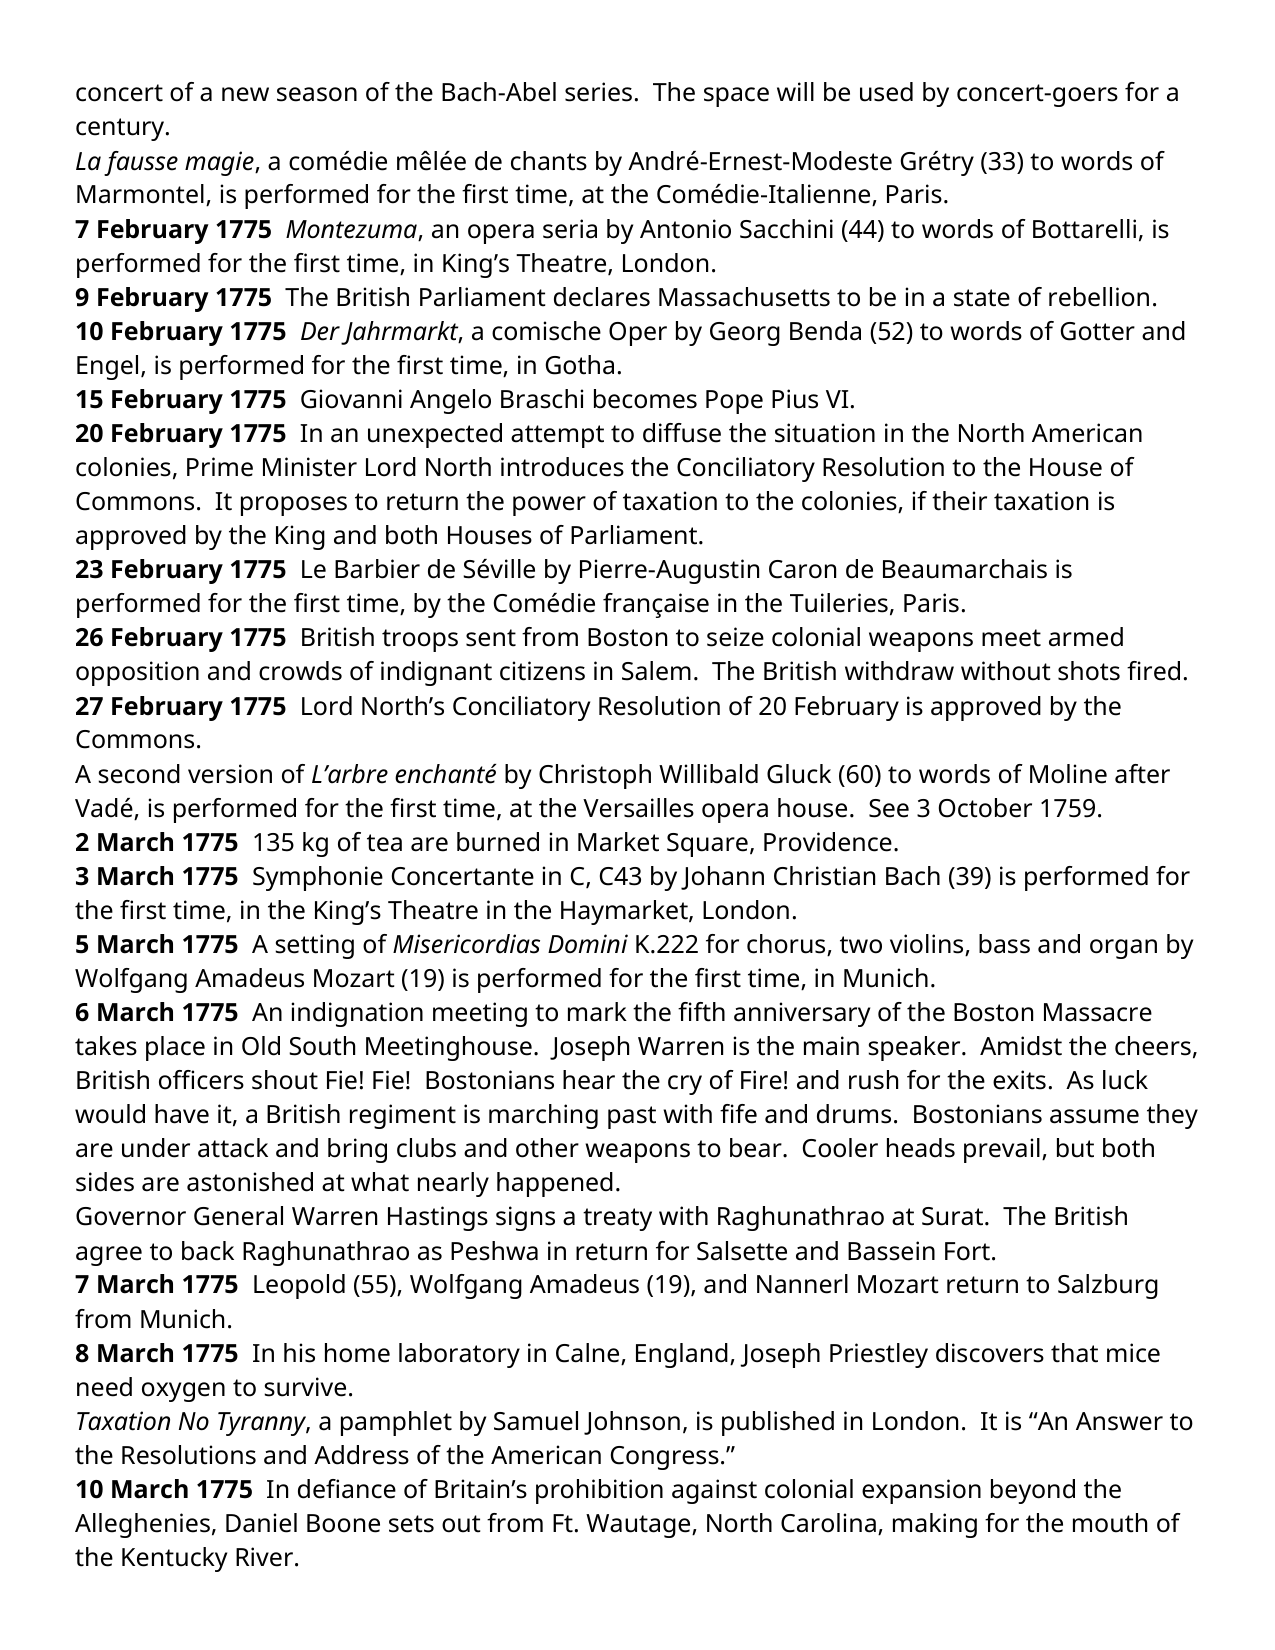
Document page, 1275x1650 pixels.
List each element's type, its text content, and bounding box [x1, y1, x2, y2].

text 3 March 1775 Symphonie Concertante in C, C43 by Johann Christian Bach (39) is performed for the first time, in the King’s Theatre in the Haymarket, London. [75, 858, 1200, 927]
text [75, 75, 1200, 143]
text La fausse magie, a comédie mêlée de chants by André-Ernest-Modeste Grétry (33) to words of Marmontel, is performed for the first time, at the Comédie-Italienne, Paris. [75, 143, 1200, 211]
text A second version of L’arbre enchanté by Christoph Willibald Gluck (60) to words of Moline after Vadé, is performed for the first time, at the Versailles opera house. See 3 October 1759. [75, 756, 1200, 824]
text Governor General Warren Hastings signs a treaty with Raghunathrao at Surat. The British agree to back Raghunathrao as Peshwa in return for Salsette and Bassein Fort. [75, 1199, 1200, 1267]
text 9 February 1775 The British Parliament declares Massachusetts to be in a state of rebellion. [75, 279, 1200, 313]
text 7 March 1775 Leopold (55), Wolfgang Amadeus (19), and Nannerl Mozart return to Salzburg from Munich. [75, 1267, 1200, 1335]
text 8 March 1775 In his home laboratory in Calne, England, Joseph Priestley discovers that mice need oxygen to survive. [75, 1335, 1200, 1403]
text Taxation No Tyranny, a pamphlet by Samuel Johnson, is published in London. It is “An Answer to the Resolutions and Address of the American Congress.” [75, 1403, 1200, 1472]
text 2 March 1775 135 kg of tea are burned in Market Square, Providence. [75, 824, 1200, 858]
text 7 February 1775 Montezuma, an opera seria by Antonio Sacchini (44) to words of Bottarelli, is performed for the first time, in King’s Theatre, London. [75, 211, 1200, 279]
text 6 March 1775 An indignation meeting to mark the fifth anniversary of the Boston Massacre takes place in Old South Meetinghouse. Joseph Warren is the main speaker. Amidst the cheers, British officers shout Fie! Fie! Bostonians hear the cry of Fire! and rush for the exits. As luck would have it, a British regiment is marching past with fife and drums. Bostonians assume they are under attack and bring clubs and other weapons to bear. Cooler heads prevail, but both sides are astonished at what nearly happened. [75, 995, 1200, 1199]
text 15 February 1775 Giovanni Angelo Braschi becomes Pope Pius VI. [75, 382, 1200, 416]
text 5 March 1775 A setting of Misericordias Domini K.222 for chorus, two violins, bass and organ by Wolfgang Amadeus Mozart (19) is performed for the first time, in Munich. [75, 927, 1200, 995]
text 26 February 1775 British troops sent from Boston to seize colonial weapons meet armed opposition and crowds of indignant citizens in Salem. The British withdraw without shots fired. [75, 620, 1200, 688]
text 23 February 1775 Le Barbier de Séville by Pierre-Augustin Caron de Beaumarchais is performed for the first time, by the Comédie française in the Tuileries, Paris. [75, 552, 1200, 620]
text 10 March 1775 In defiance of Britain’s prohibition against colonial expansion beyond the Alleghenies, Daniel Boone sets out from Ft. Wautage, North Carolina, making for the mouth of the Kentucky River. [75, 1472, 1200, 1574]
text 27 February 1775 Lord North’s Conciliatory Resolution of 20 February is approved by the Commons. [75, 688, 1200, 756]
text 20 February 1775 In an unexpected attempt to diffuse the situation in the North American colonies, Prime Minister Lord North introduces the Conciliatory Resolution to the House of Commons. It proposes to return the power of taxation to the colonies, if their taxation is approved by the King and both Houses of Parliament. [75, 416, 1200, 552]
text 10 February 1775 Der Jahrmarkt, a comische Oper by Georg Benda (52) to words of Gotter and Engel, is performed for the first time, in Gotha. [75, 313, 1200, 382]
